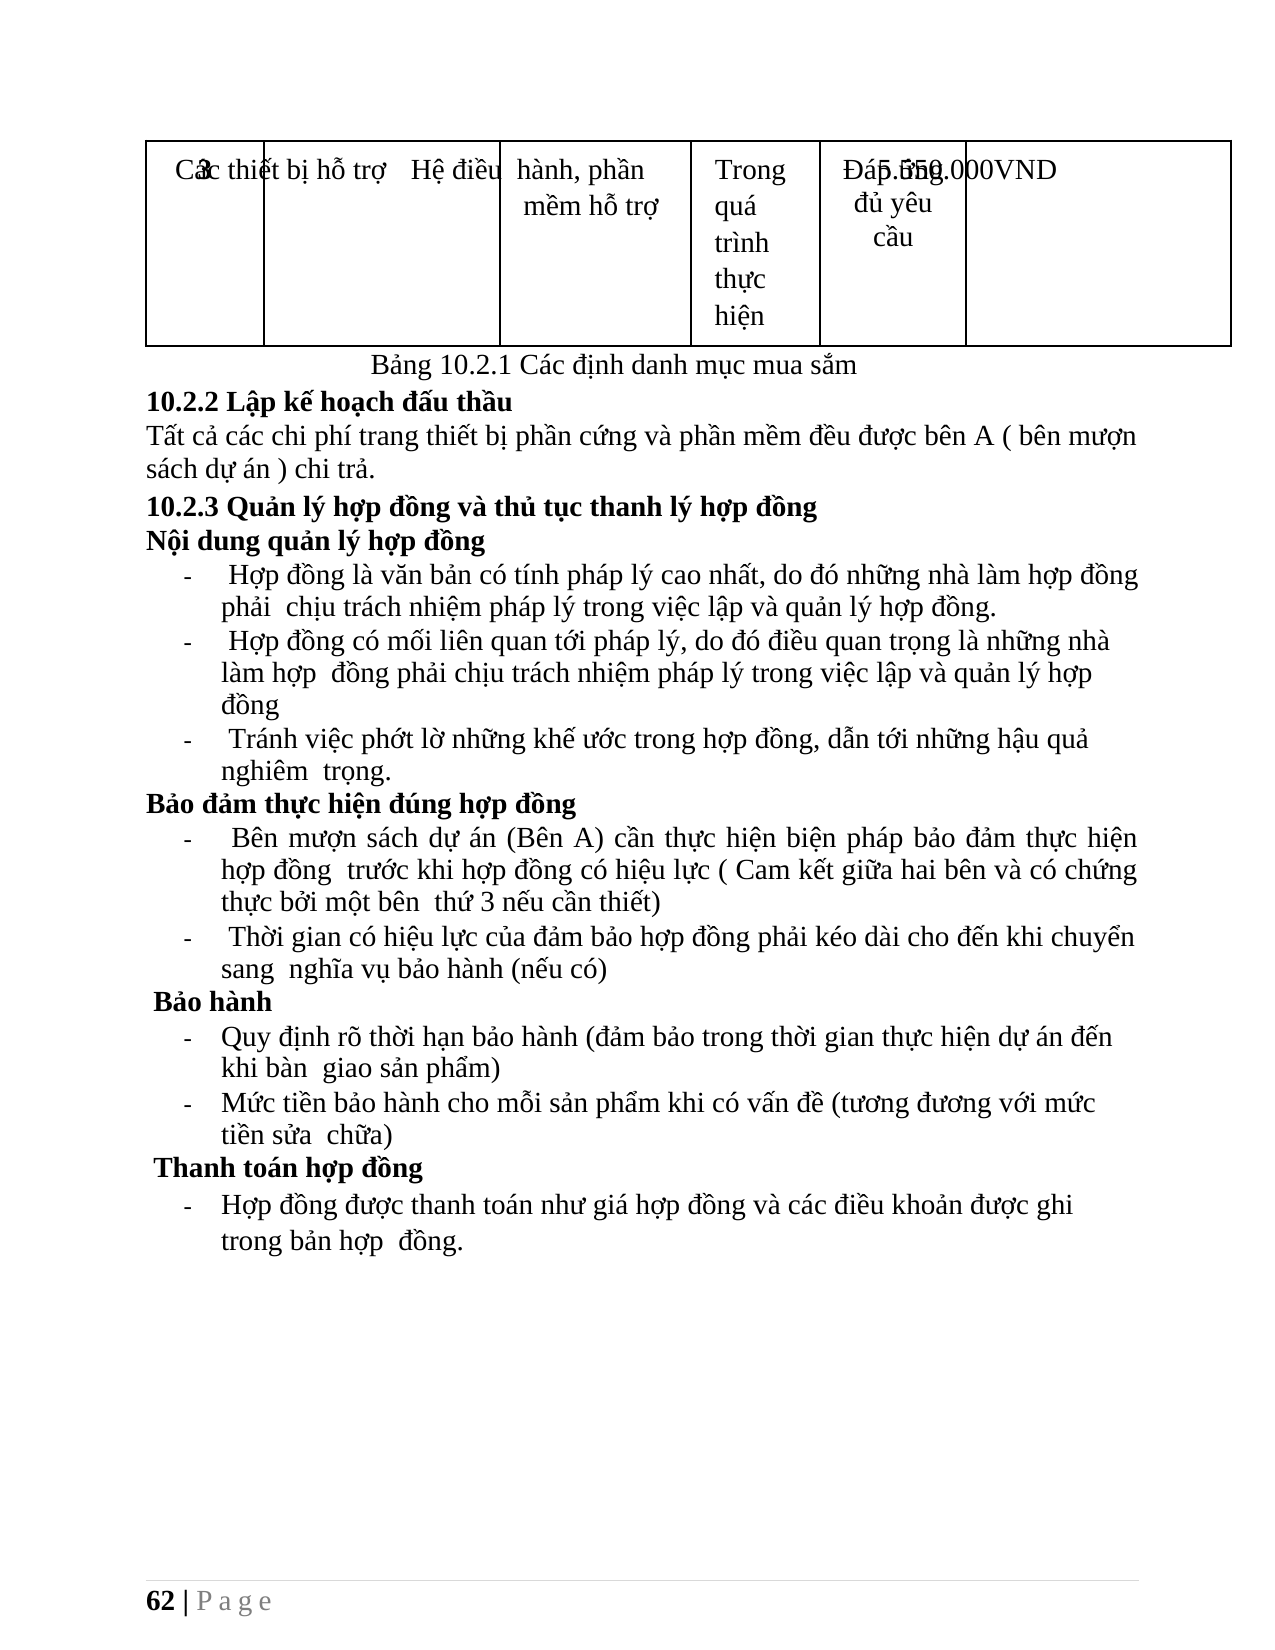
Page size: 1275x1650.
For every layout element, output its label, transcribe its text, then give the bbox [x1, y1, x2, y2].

text Thanh toán hợp đồng [146, 1151, 1139, 1184]
table_cell Hệ điều hành, phần mềm hỗ trợ [501, 142, 690, 345]
list Bên mượn sách dự án (Bên A) cần thực hiện biện pháp bảo đảm thực hiện hợp đồng trước khi hợp đồng có hiệu lực ( Cam kết giữa hai bên và có chứng thực bởi một bên thứ 3 nếu cần thiết) [183, 822, 1139, 918]
list Hợp đồng có mối liên quan tới pháp lý, do đó điều quan trọng là những nhà làm hợp đồng phải chịu trách nhiệm pháp lý trong việc lập và quản lý hợp đồng [183, 625, 1139, 720]
subtitle 10.2.3 Quản lý hợp đồng và thủ tục thanh lý hợp đồng [146, 489, 1139, 523]
table_cell 5.550.000VND [967, 142, 1230, 345]
text Bảng 10.2.1 Các định danh mục mua sắm [146, 347, 1082, 380]
text Tất cả các chi phí trang thiết bị phần cứng và phần mềm đều được bên A ( bên mượn sách dự án ) chi trả. [146, 418, 1139, 485]
list Quy định rõ thời hạn bảo hành (đảm bảo trong thời gian thực hiện dự án đến khi bàn giao sản phẩm) [183, 1021, 1139, 1084]
list Thời gian có hiệu lực của đảm bảo hợp đồng phải kéo dài cho đến khi chuyển sang nghĩa vụ bảo hành (nếu có) [183, 921, 1139, 984]
table_cell Đáp ứng đủ yêu cầu [821, 142, 965, 345]
list Hợp đồng là văn bản có tính pháp lý cao nhất, do đó những nhà làm hợp đồng phải chịu trách nhiệm pháp lý trong việc lập và quản lý hợp đồng. [183, 559, 1139, 622]
list Mức tiền bảo hành cho mỗi sản phẩm khi có vấn đề (tương đương với mức tiền sửa chữa) [183, 1087, 1139, 1151]
list Hợp đồng được thanh toán như giá hợp đồng và các điều khoản được ghi trong bản hợp đồng. [183, 1187, 1139, 1257]
table_cell Trong quá trình thực hiện [692, 142, 819, 345]
text Bảo đảm thực hiện đúng hợp đồng [146, 786, 1139, 820]
list Tránh việc phớt lờ những khế ước trong hợp đồng, dẫn tới những hậu quả nghiêm trọng. [183, 723, 1139, 786]
table_cell Các thiết bị hỗ trợ [265, 142, 499, 345]
subtitle 10.2.2 Lập kế hoạch đấu thầu [146, 384, 1139, 418]
text Bảo hành [146, 984, 1139, 1018]
text Nội dung quản lý hợp đồng [146, 523, 1139, 556]
table_cell 3 [147, 142, 263, 345]
